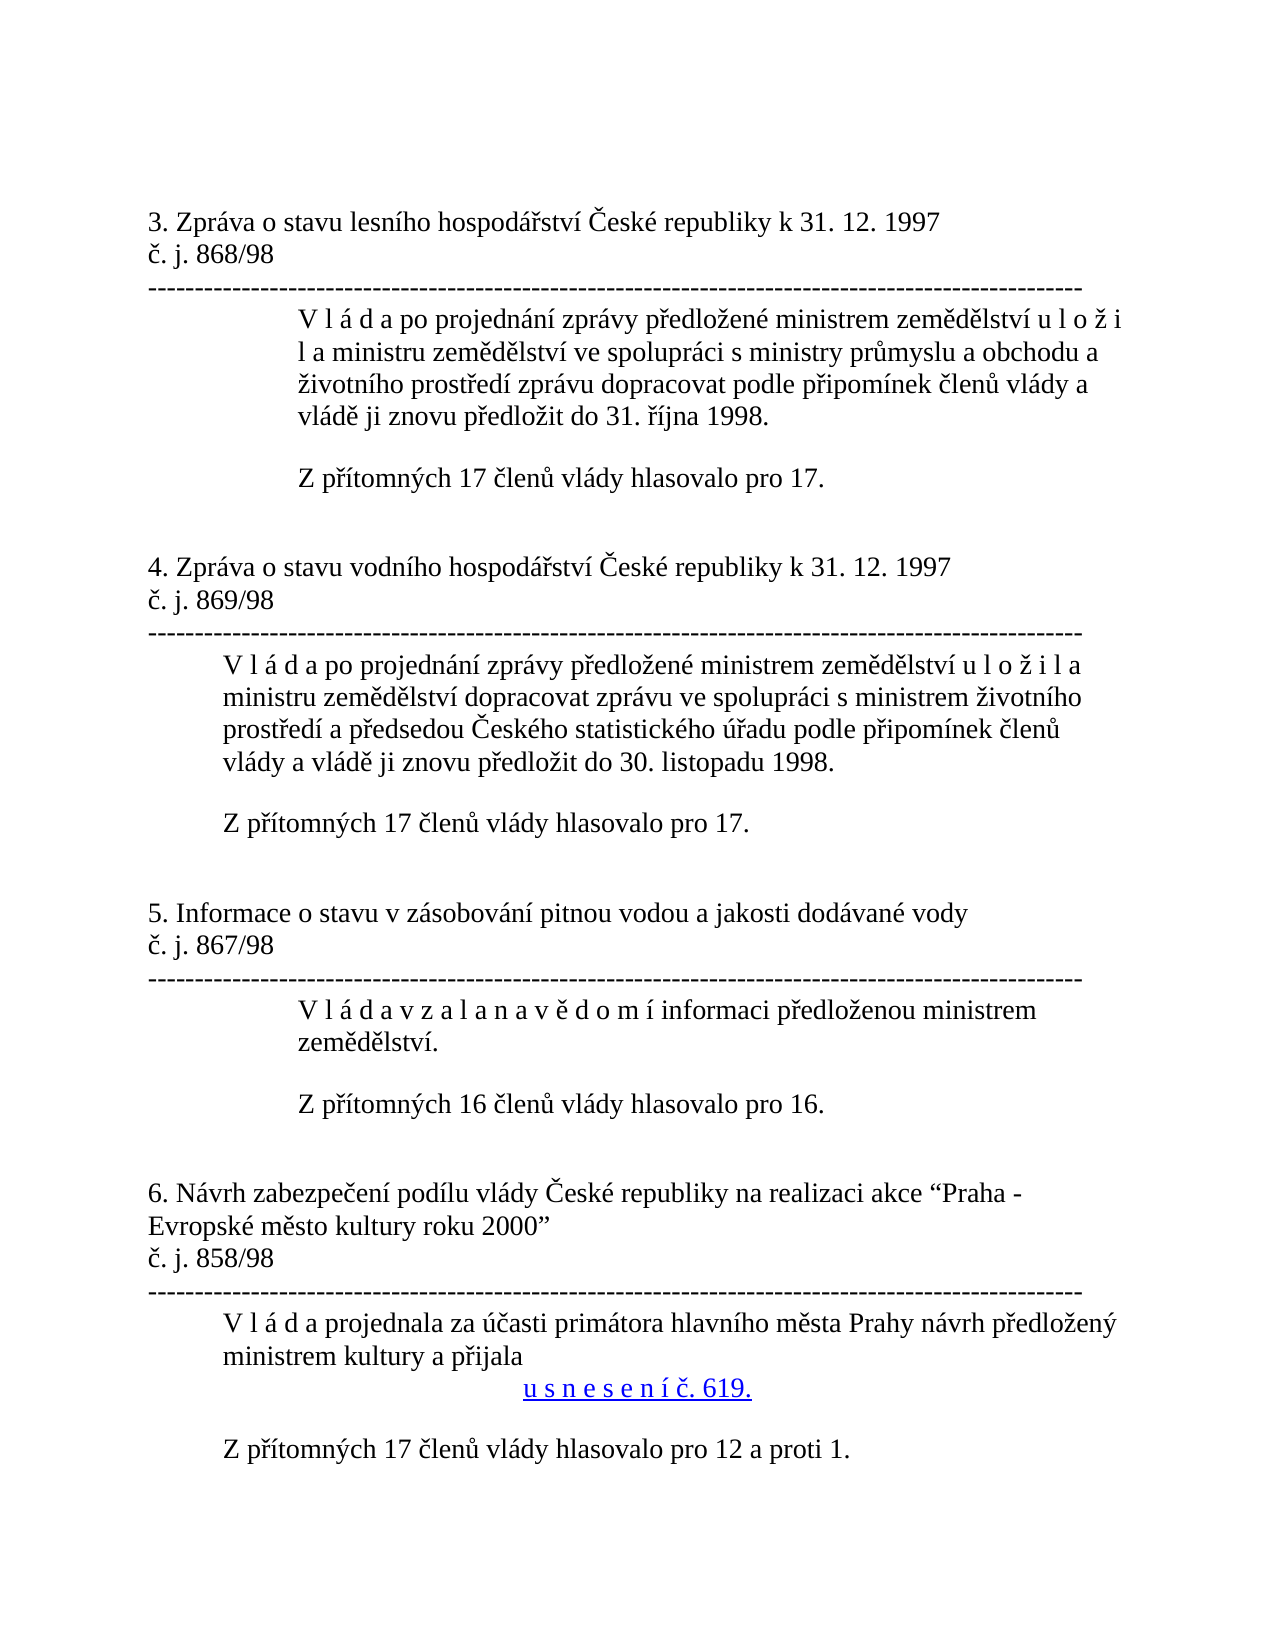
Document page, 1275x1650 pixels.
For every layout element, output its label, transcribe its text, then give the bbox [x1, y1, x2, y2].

text V l á d a po projednání zprávy předložené ministrem zemědělství u l o ž i l a ministru zemědělství ve spolupráci s ministry průmyslu a obchodu a životního prostředí zprávu dopracovat podle připomínek členů vlády a vládě ji znovu předložit do 31. října 1998. Z přítomných 17 členů vlády hlasovalo pro 17. [298, 302, 1127, 493]
text 3. Zpráva o stavu lesního hospodářství České republiky k 31. 12. 1997 č. j. 868/98 ---------------------------------------------------------------------------------------------------- [148, 148, 1127, 302]
text u s n e s e n í č. 619. [148, 1371, 1127, 1403]
text 6. Návrh zabezpečení podílu vlády České republiky na realizaci akce “Praha - Evropské město kultury roku 2000” č. j. 858/98 ---------------------------------------------------------------------------------------------------- [148, 1119, 1127, 1306]
text 5. Informace o stavu v zásobování pitnou vodou a jakosti dodávané vody č. j. 867/98 ---------------------------------------------------------------------------------------------------- [148, 838, 1127, 993]
text V l á d a po projednání zprávy předložené ministrem zemědělství u l o ž i l a ministru zemědělství dopracovat zprávu ve spolupráci s ministrem životního prostředí a předsedou Českého statistického úřadu podle připomínek členů vlády a vládě ji znovu předložit do 30. listopadu 1998. Z přítomných 17 členů vlády hlasovalo pro 17. [223, 648, 1127, 838]
text Z přítomných 17 členů vlády hlasovalo pro 12 a proti 1. [223, 1432, 1127, 1464]
text V l á d a projednala za účasti primátora hlavního města Prahy návrh předložený ministrem kultury a přijala [223, 1306, 1127, 1371]
text V l á d a v z a l a n a v ě d o m í informaci předloženou ministrem zemědělství. Z přítomných 16 členů vlády hlasovalo pro 16. [298, 993, 1127, 1119]
text 4. Zpráva o stavu vodního hospodářství České republiky k 31. 12. 1997 č. j. 869/98 ---------------------------------------------------------------------------------------------------- [148, 493, 1127, 648]
